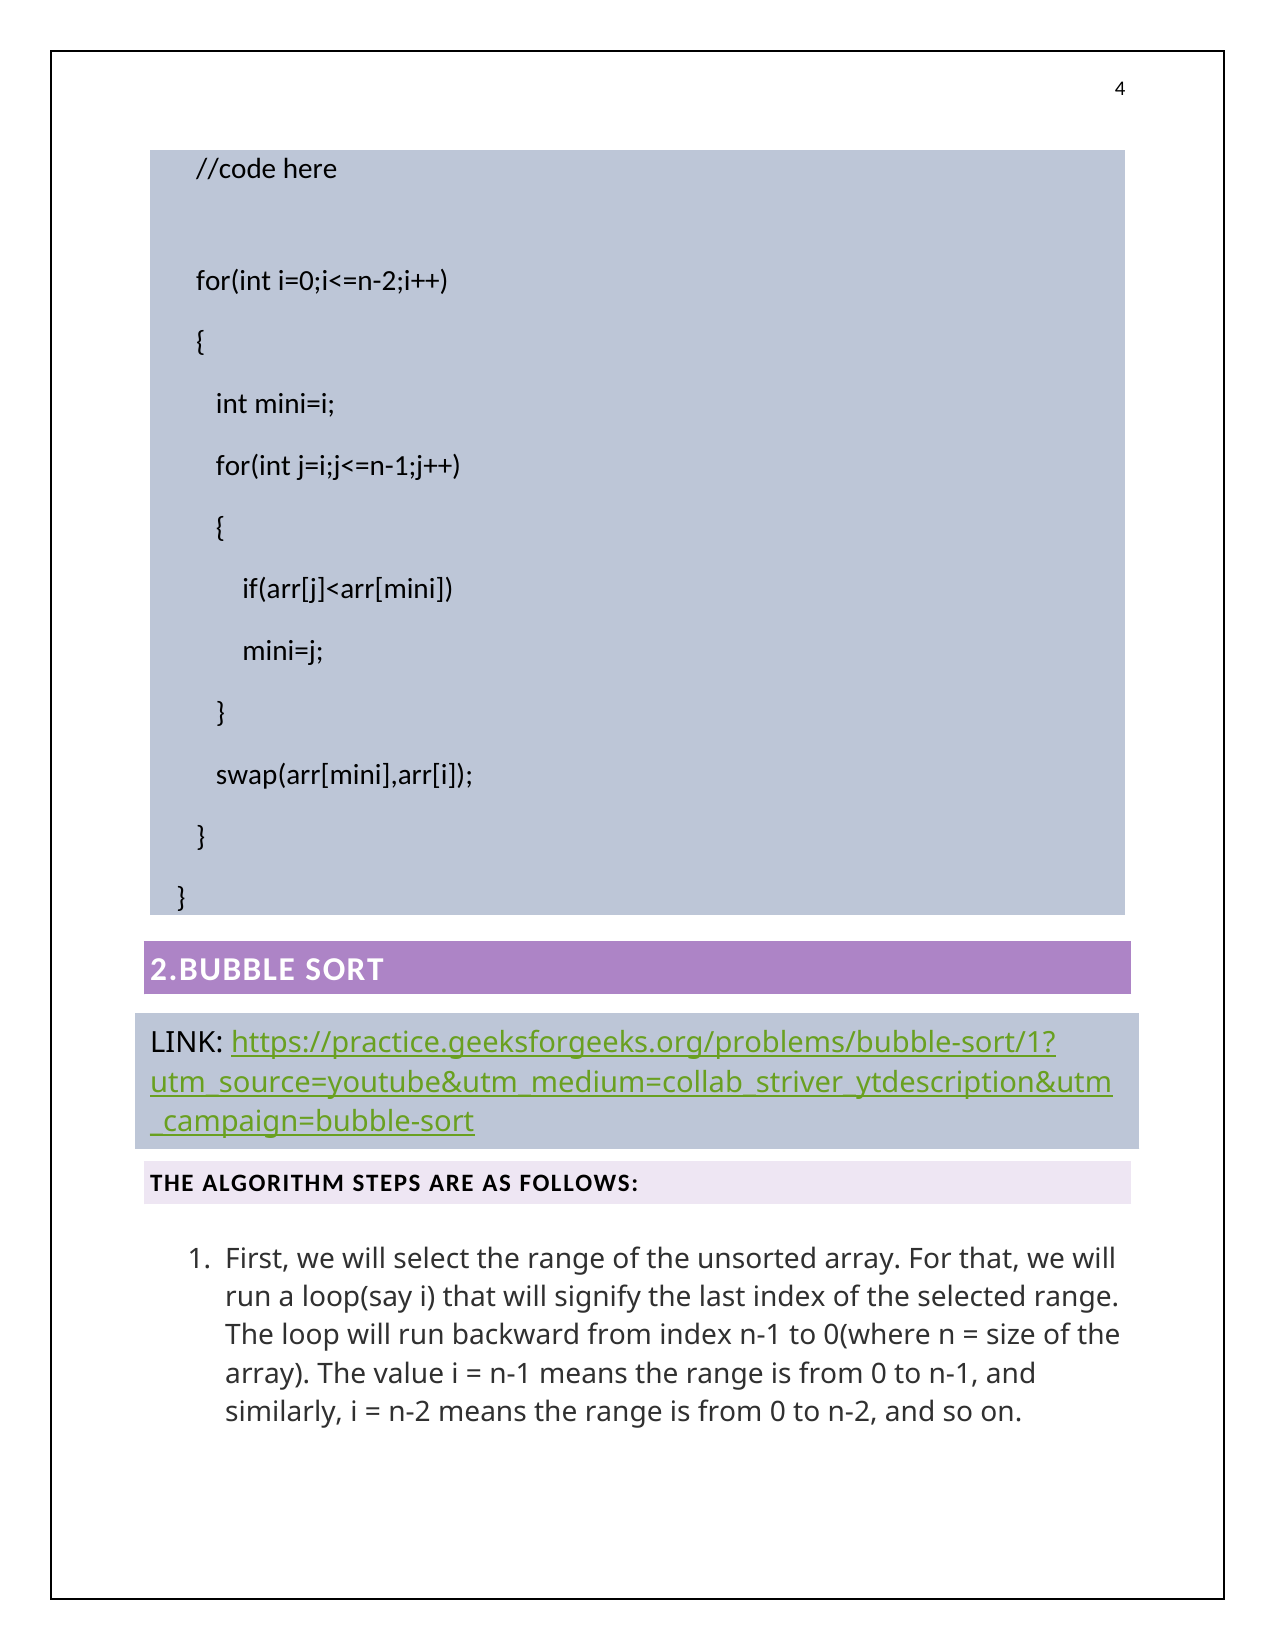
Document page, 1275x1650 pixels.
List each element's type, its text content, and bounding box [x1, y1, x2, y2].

text //code here [150, 150, 1125, 186]
text for(int j=i;j<=n-1;j++) [150, 447, 1125, 483]
list First, we will select the range of the unsorted array. For that, we will run a loop(say i) that will signify the last index of the selected range. The loop will run backward from index n-1 to 0(where n = size of the array). The value i = n-1 means the range is from 0 to n-1, and similarly, i = n-2 means the range is from 0 to n-2, and so on. [187, 1238, 1125, 1429]
text mini=j; [150, 632, 1125, 668]
text { [150, 323, 1125, 359]
text LINK: https://practice.geeksforgeeks.org/problems/bubble-sort/1?utm_source=youtube&utm_medium=collab_striver_ytdescription&utm_campaign=bubble-sort [142, 1019, 1133, 1142]
text for(int i=0;i<=n-2;i++) [150, 262, 1125, 297]
text } [150, 694, 1125, 730]
text { [150, 509, 1125, 544]
subtitle The algorithm steps are as follows: [150, 1168, 1125, 1198]
text } [150, 818, 1125, 853]
text int mini=i; [150, 385, 1125, 421]
text if(arr[j]<arr[mini]) [150, 571, 1125, 606]
text swap(arr[mini],arr[i]); [150, 756, 1125, 792]
text } [150, 879, 1125, 915]
subtitle 2.Bubble Sort [150, 948, 1125, 988]
